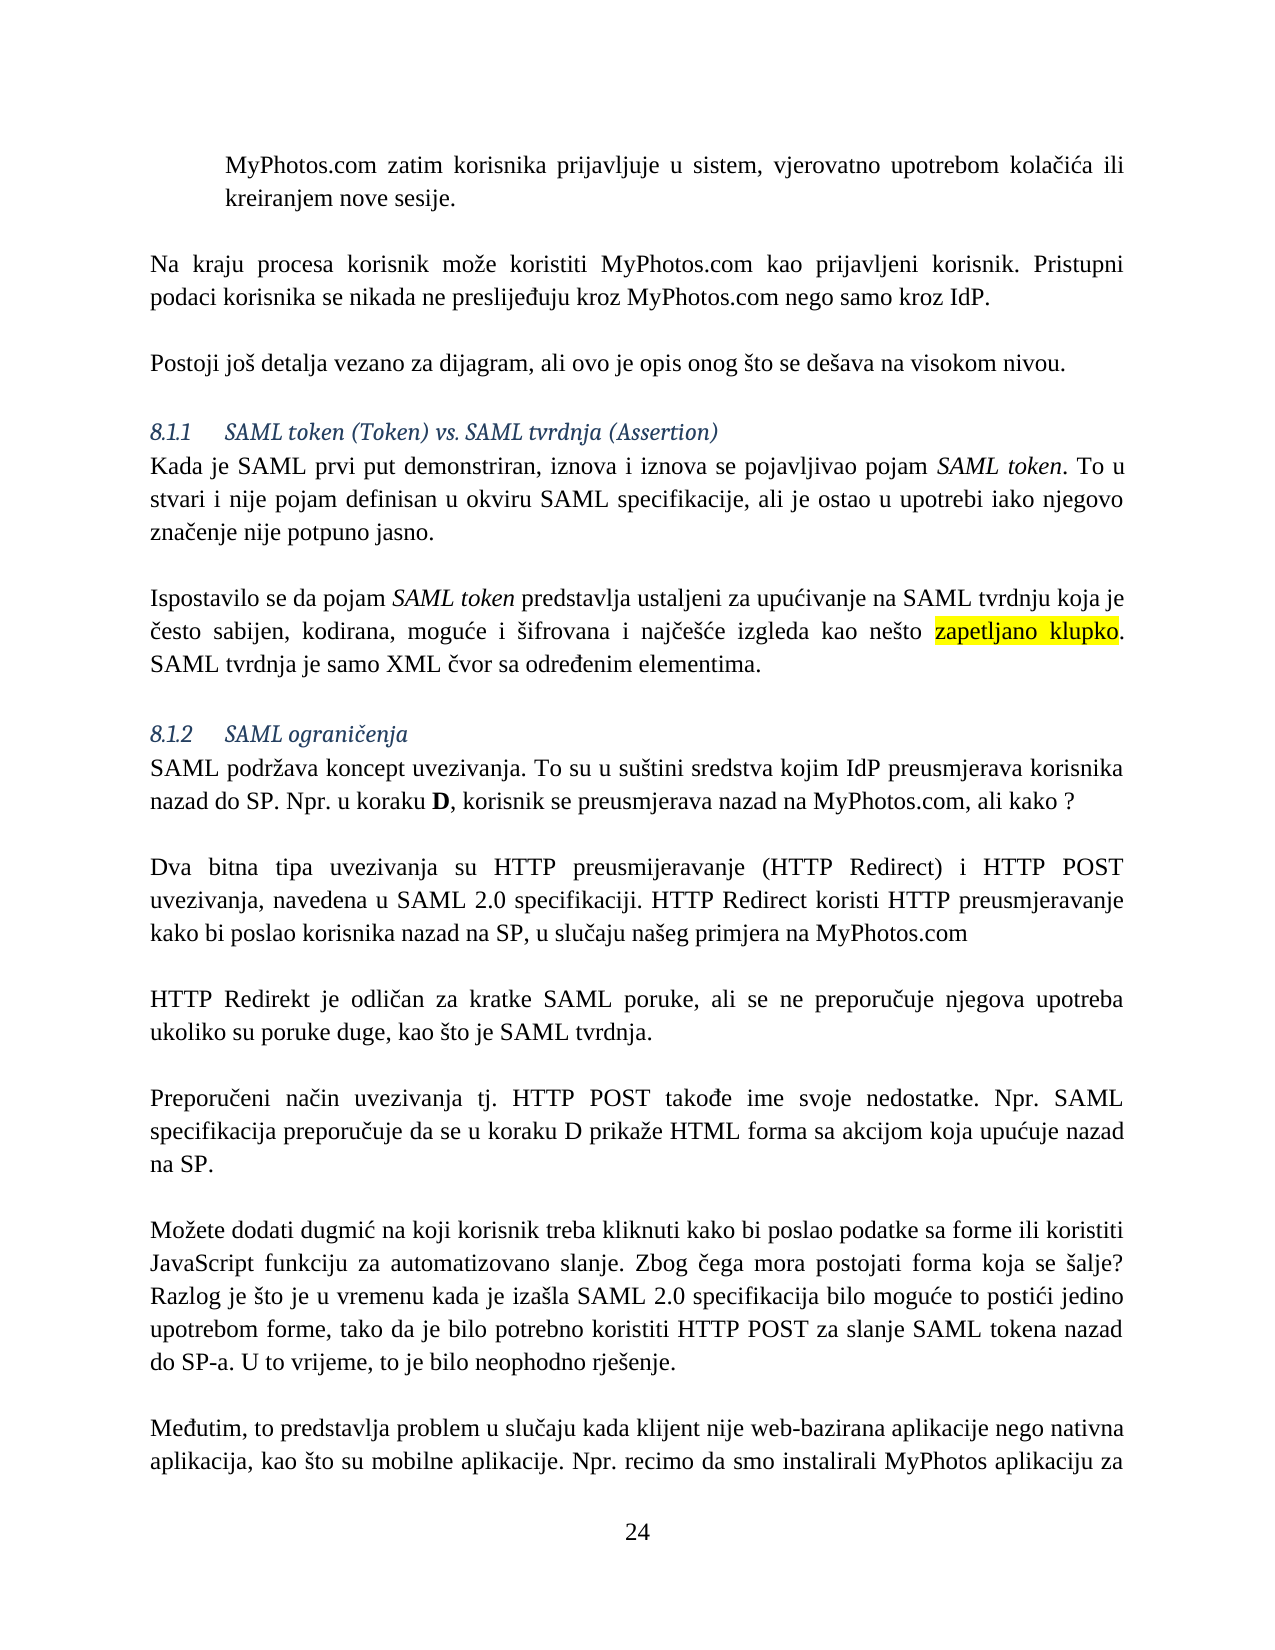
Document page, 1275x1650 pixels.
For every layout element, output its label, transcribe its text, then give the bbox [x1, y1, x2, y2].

text Postoji još detalja vezano za dijagram, ali ovo je opis onog što se dešava na visokom nivou. [150, 348, 1125, 377]
text Možete dodati dugmić na koji korisnik treba kliknuti kako bi poslao podatke sa forme ili koristiti JavaScript funkciju za automatizovano slanje. Zbog čega mora postojati forma koja se šalje? Razlog je što je u vremenu kada je izašla SAML 2.0 specifikacija bilo moguće to postići jedino upotrebom forme, tako da je bilo potrebno koristiti HTTP POST za slanje SAML tokena nazad do SP-a. U to vrijeme, to je bilo neophodno rješenje. [150, 1215, 1125, 1376]
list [187, 150, 1125, 212]
subtitle SAML token (Token) vs. SAML tvrdnja (Assertion) [150, 418, 1125, 447]
text Ispostavilo se da pojam SAML token predstavlja ustaljeni za upućivanje na SAML tvrdnju koja je često sabijen, kodirana, moguće i šifrovana i najčešće izgleda kao nešto zapetljano klupko. SAML tvrdnja je samo XML čvor sa određenim elementima. [150, 583, 1125, 678]
text Dva bitna tipa uvezivanja su HTTP preusmijeravanje (HTTP Redirect) i HTTP POST uvezivanja, navedena u SAML 2.0 specifikaciji. HTTP Redirect koristi HTTP preusmjeravanje kako bi poslao korisnika nazad na SP, u slučaju našeg primjera na MyPhotos.com [150, 852, 1125, 947]
text Kada je SAML prvi put demonstriran, iznova i iznova se pojavljivao pojam SAML token. To u stvari i nije pojam definisan u okviru SAML specifikacije, ali je ostao u upotrebi iako njegovo značenje nije potpuno jasno. [150, 451, 1125, 546]
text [150, 1413, 1125, 1475]
text SAML podržava koncept uvezivanja. To su u suštini sredstva kojim IdP preusmjerava korisnika nazad do SP. Npr. u koraku D, korisnik se preusmjerava nazad na MyPhotos.com, ali kako ? [150, 753, 1125, 814]
text HTTP Redirekt je odličan za kratke SAML poruke, ali se ne preporučuje njegova upotreba ukoliko su poruke duge, kao što je SAML tvrdnja. [150, 984, 1125, 1046]
subtitle SAML ograničenja [150, 720, 1125, 748]
text Na kraju procesa korisnik može koristiti MyPhotos.com kao prijavljeni korisnik. Pristupni podaci korisnika se nikada ne preslijeđuju kroz MyPhotos.com nego samo kroz IdP. [150, 249, 1125, 311]
text Preporučeni način uvezivanja tj. HTTP POST takođe ime svoje nedostatke. Npr. SAML specifikacija preporučuje da se u koraku D prikaže HTML forma sa akcijom koja upućuje nazad na SP. [150, 1083, 1125, 1178]
